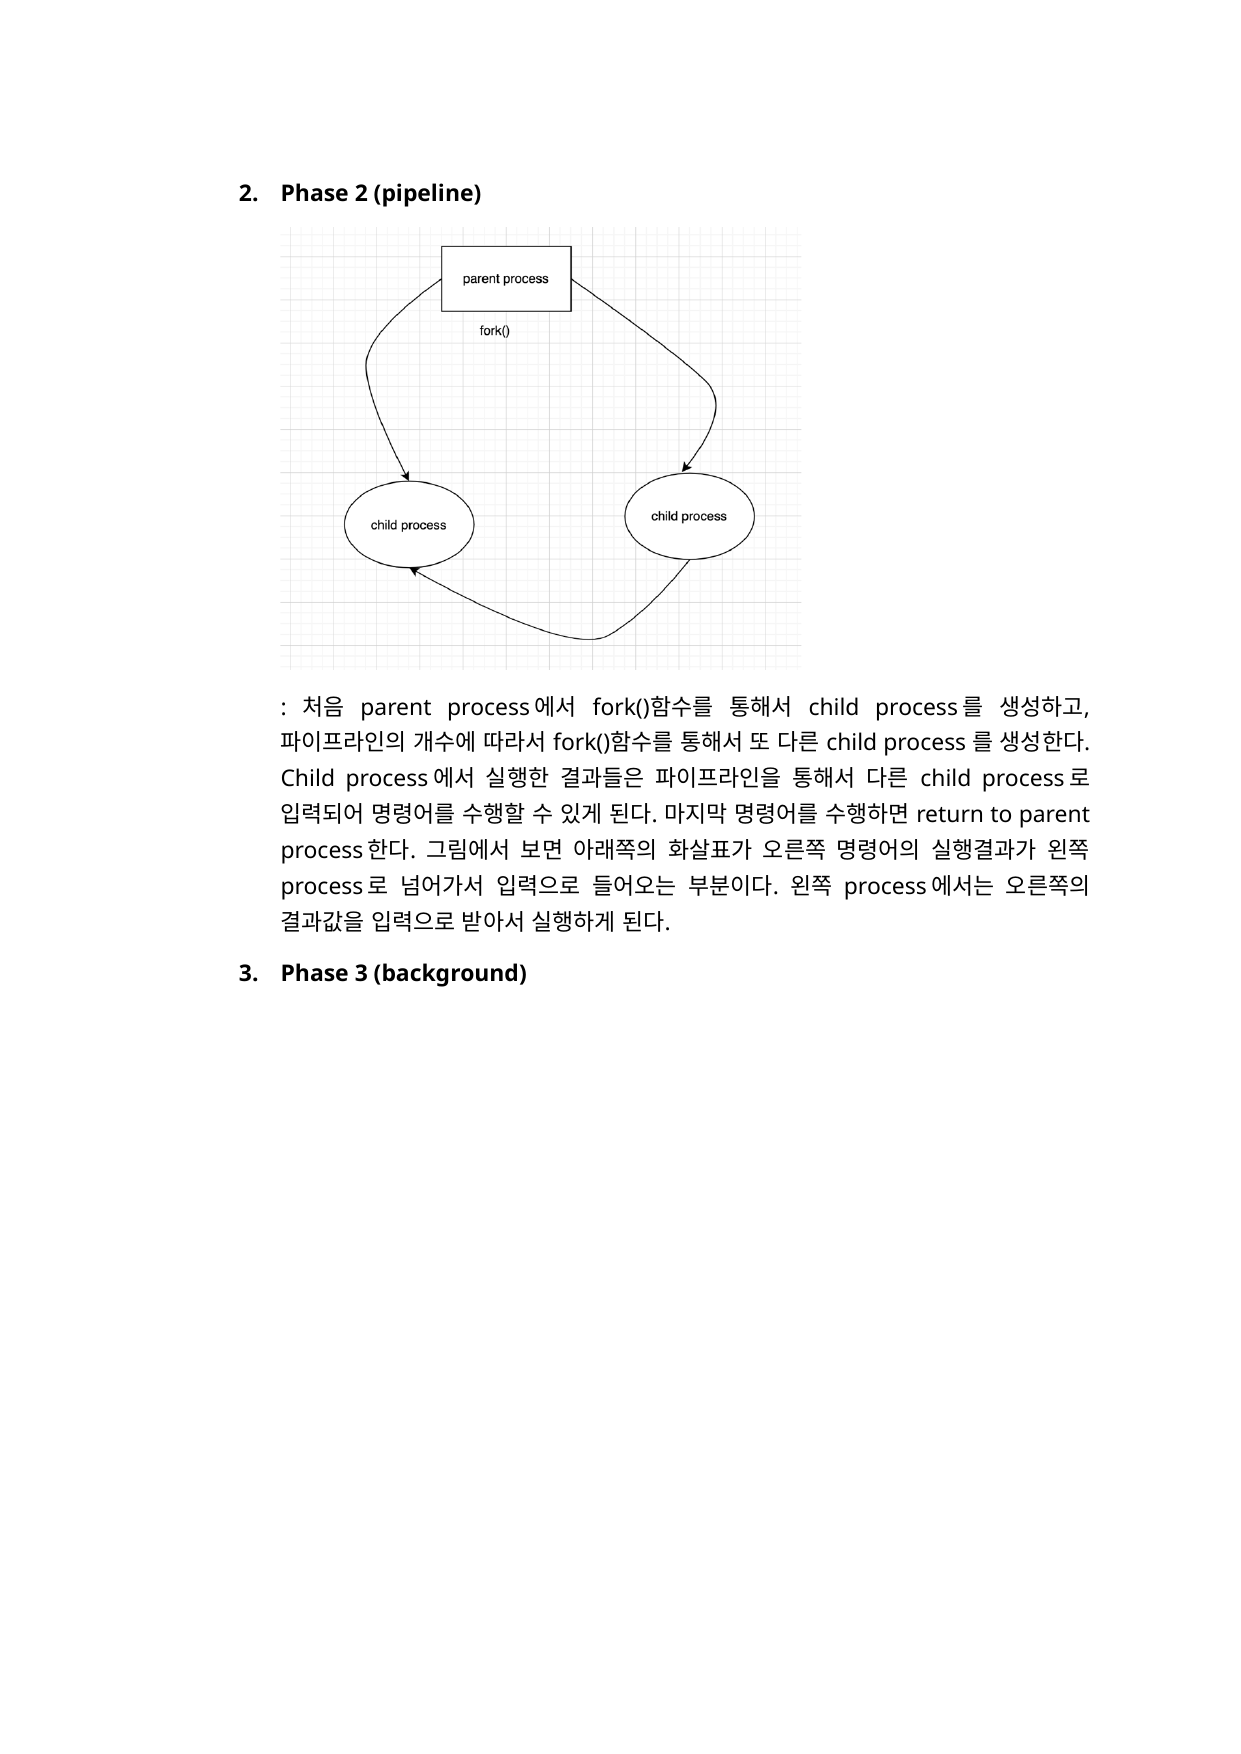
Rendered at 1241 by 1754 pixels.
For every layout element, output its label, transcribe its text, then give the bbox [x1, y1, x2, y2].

list Phase 2 (pipeline) [239, 177, 1090, 208]
list Phase 3 (background) [239, 957, 1090, 988]
picture [280, 227, 802, 670]
list : 처음 parent process에서 fork()함수를 통해서 child process를 생성하고, 파이프라인의 개수에 따라서 fork()함수를 통해서 또 다른 child process 를 생성한다. Child process에서 실행한 결과들은 파이프라인을 통해서 다른 child process로 입력되어 명령어를 수행할 수 있게 된다. 마지막 명령어를 수행하면 return to parent process한다. 그림에서 보면 아래쪽의 화살표가 오른쪽 명령어의 실행결과가 왼쪽 process로 넘어가서 입력으로 들어오는 부분이다. 왼쪽 process에서는 오른쪽의 결과값을 입력으로 받아서 실행하게 된다. [280, 688, 1090, 937]
